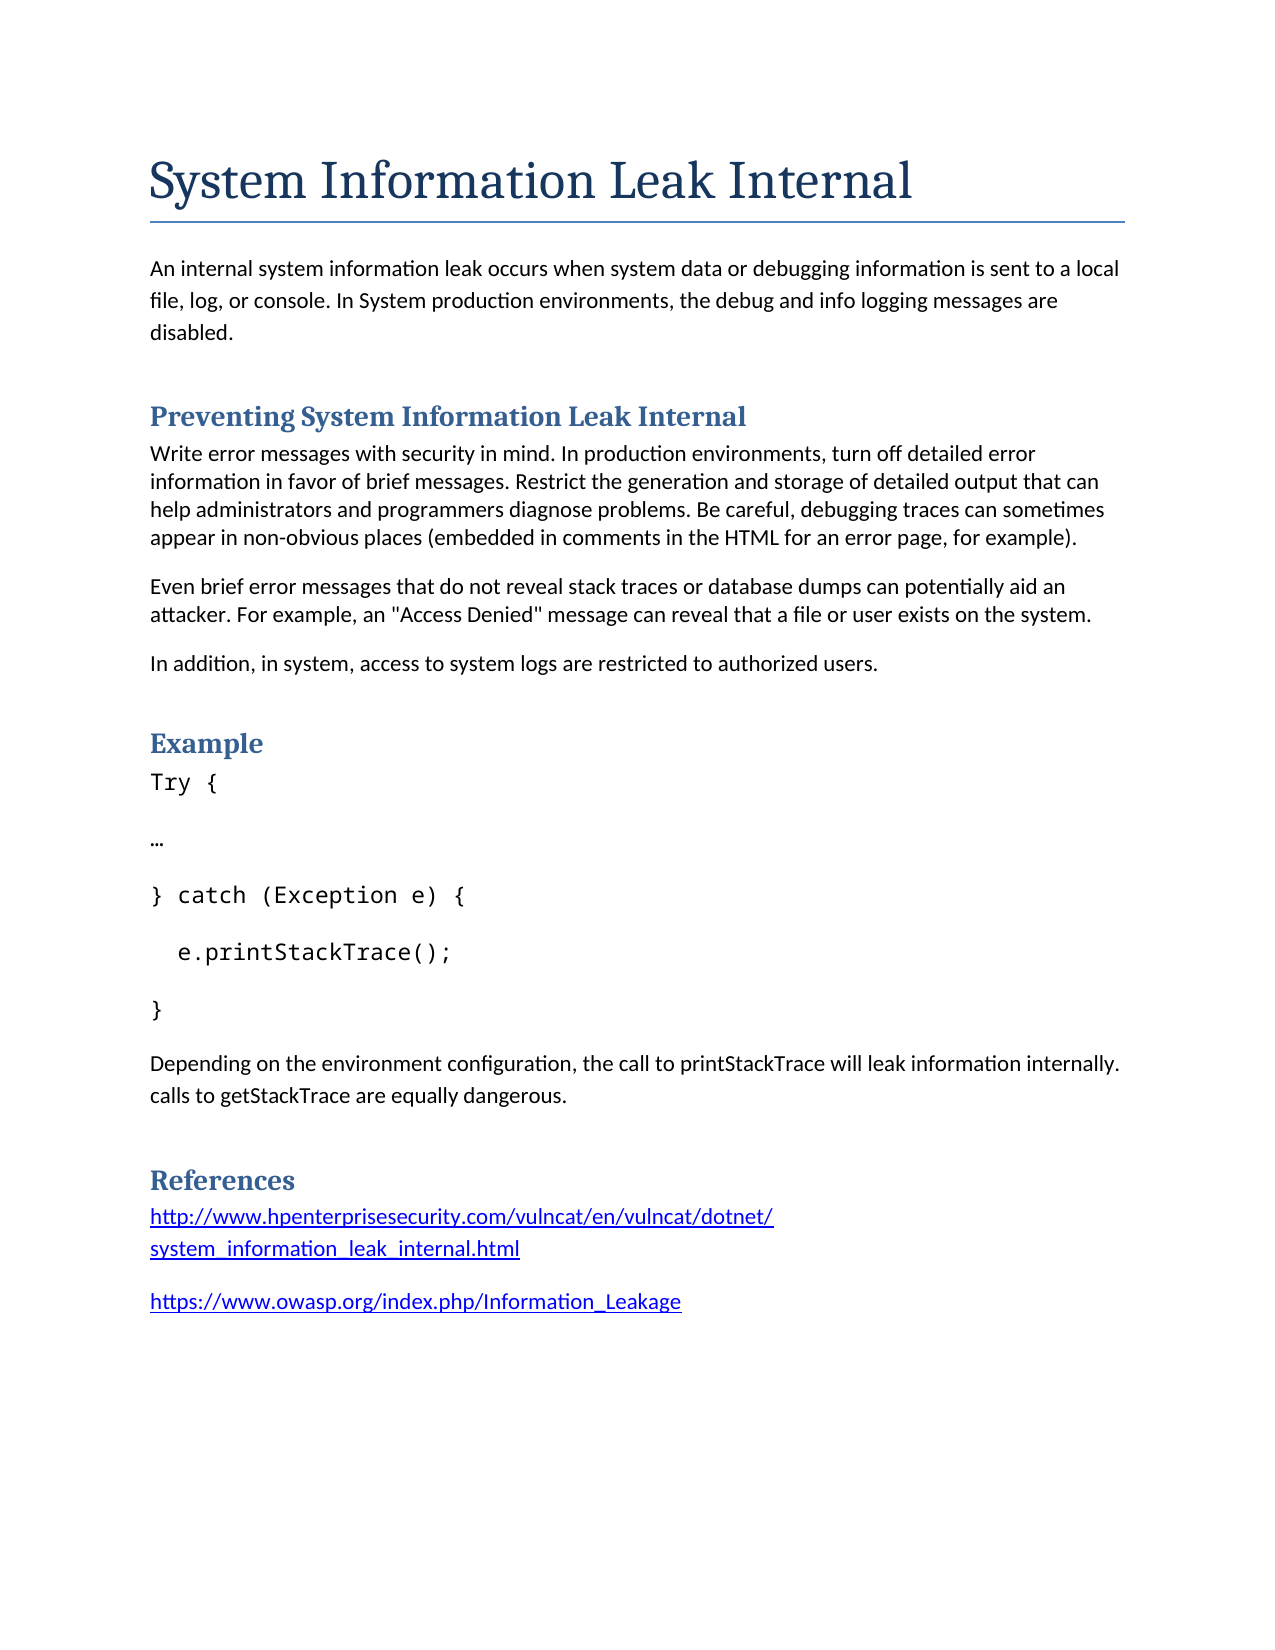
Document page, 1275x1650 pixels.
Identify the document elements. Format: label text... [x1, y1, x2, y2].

text } catch (Exception e) { [150, 879, 1125, 910]
text In addition, in system, access to system logs are restricted to authorized users. [150, 649, 1125, 677]
text Try { [150, 765, 1125, 797]
text Write error messages with security in mind. In production environments, turn off detailed error information in favor of brief messages. Restrict the generation and storage of detailed output that can help administrators and programmers diagnose problems. Be careful, debugging traces can sometimes appear in non-obvious places (embedded in comments in the HTML for an error page, for example). [150, 439, 1125, 551]
subtitle Preventing System Information Leak Internal [150, 401, 1125, 434]
text … [150, 822, 1125, 853]
text Depending on the environment configuration, the call to printStackTrace will leak information internally. calls to getStackTrace are equally dangerous. [150, 1049, 1125, 1109]
title System Information Leak Internal [150, 150, 1125, 221]
text https://www.owasp.org/index.php/Information_Leakage [150, 1287, 1125, 1315]
subtitle Example [150, 727, 1125, 760]
subtitle References [150, 1164, 1125, 1197]
text } [150, 992, 1125, 1024]
text An internal system information leak occurs when system data or debugging information is sent to a local file, log, or console. In System production environments, the debug and info logging messages are disabled. [150, 254, 1125, 346]
text http://www.hpenterprisesecurity.com/vulncat/en/vulncat/dotnet/system_information_leak_internal.html [150, 1202, 1125, 1262]
text e.printStackTrace(); [150, 936, 1125, 967]
text Even brief error messages that do not reveal stack traces or database dumps can potentially aid an attacker. For example, an "Access Denied" message can reveal that a file or user exists on the system. [150, 572, 1125, 628]
